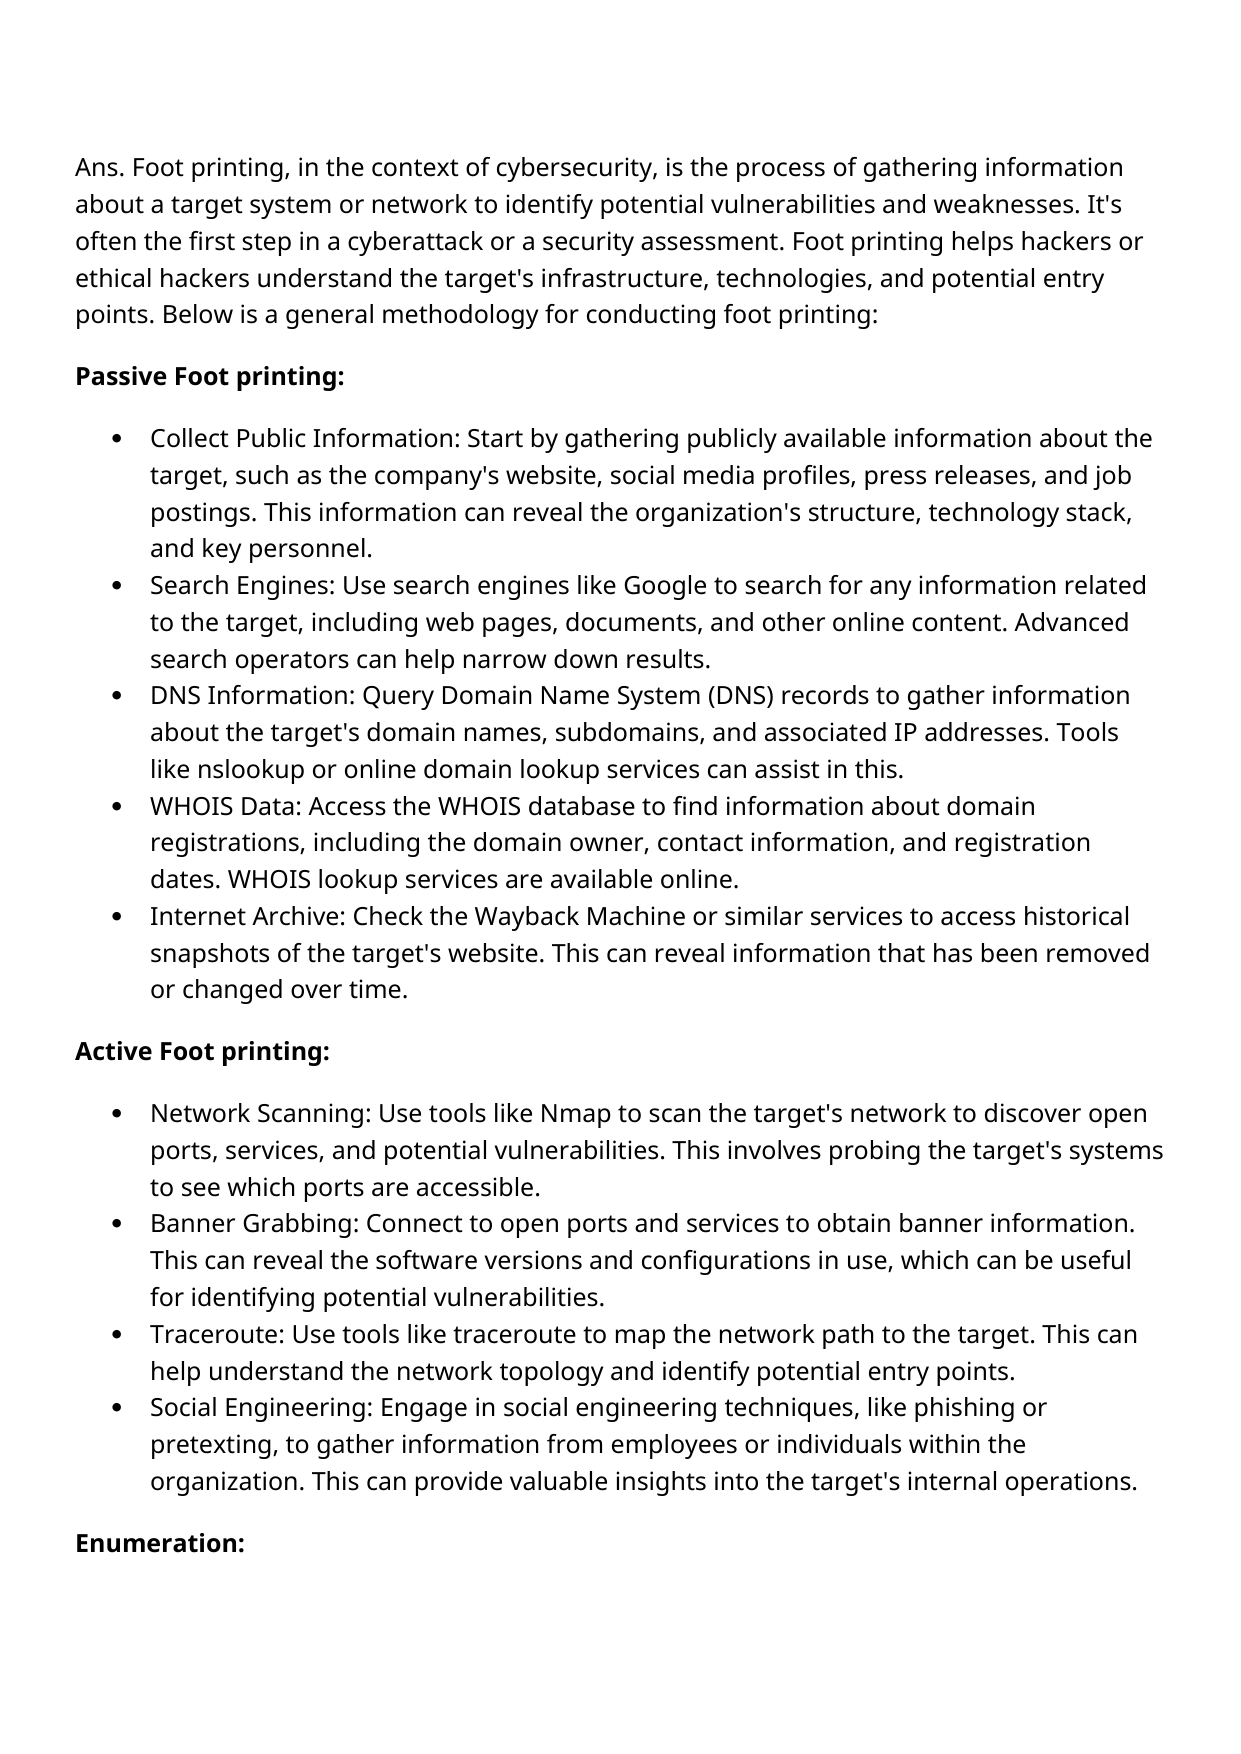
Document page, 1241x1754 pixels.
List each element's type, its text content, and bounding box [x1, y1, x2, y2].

list Banner Grabbing: Connect to open ports and services to obtain banner information. This can reveal the software versions and configurations in use, which can be useful for identifying potential vulnerabilities. [112, 1206, 1165, 1314]
text Enumeration: [75, 1525, 1165, 1559]
list Social Engineering: Engage in social engineering techniques, like phishing or pretexting, to gather information from employees or individuals within the organization. This can provide valuable insights into the target's internal operations. [112, 1390, 1165, 1497]
text Ans. Foot printing, in the context of cybersecurity, is the process of gathering information about a target system or network to identify potential vulnerabilities and weaknesses. It's often the first step in a cyberattack or a security assessment. Foot printing helps hackers or ethical hackers understand the target's infrastructure, technologies, and potential entry points. Below is a general methodology for conducting foot printing: [75, 150, 1165, 331]
list WHOIS Data: Access the WHOIS database to find information about domain registrations, including the domain owner, contact information, and registration dates. WHOIS lookup services are available online. [112, 788, 1165, 896]
list Network Scanning: Use tools like Nmap to scan the target's network to discover open ports, services, and potential vulnerabilities. This involves probing the target's systems to see which ports are accessible. [112, 1096, 1165, 1203]
text Active Foot printing: [75, 1034, 1165, 1068]
list Search Engines: Use search engines like Google to search for any information related to the target, including web pages, documents, and other online content. Advanced search operators can help narrow down results. [112, 568, 1165, 675]
text Passive Foot printing: [75, 359, 1165, 393]
list DNS Information: Query Domain Name System (DNS) records to gather information about the target's domain names, subdomains, and associated IP addresses. Tools like nslookup or online domain lookup services can assist in this. [112, 678, 1165, 786]
list Traceroute: Use tools like traceroute to map the network path to the target. This can help understand the network topology and identify potential entry points. [112, 1316, 1165, 1387]
list Collect Public Information: Start by gathering publicly available information about the target, such as the company's website, social media profiles, press releases, and job postings. This information can reveal the organization's structure, technology stack, and key personnel. [112, 421, 1165, 565]
list Internet Archive: Check the Wayback Machine or similar services to access historical snapshots of the target's website. This can reveal information that has been removed or changed over time. [112, 899, 1165, 1006]
